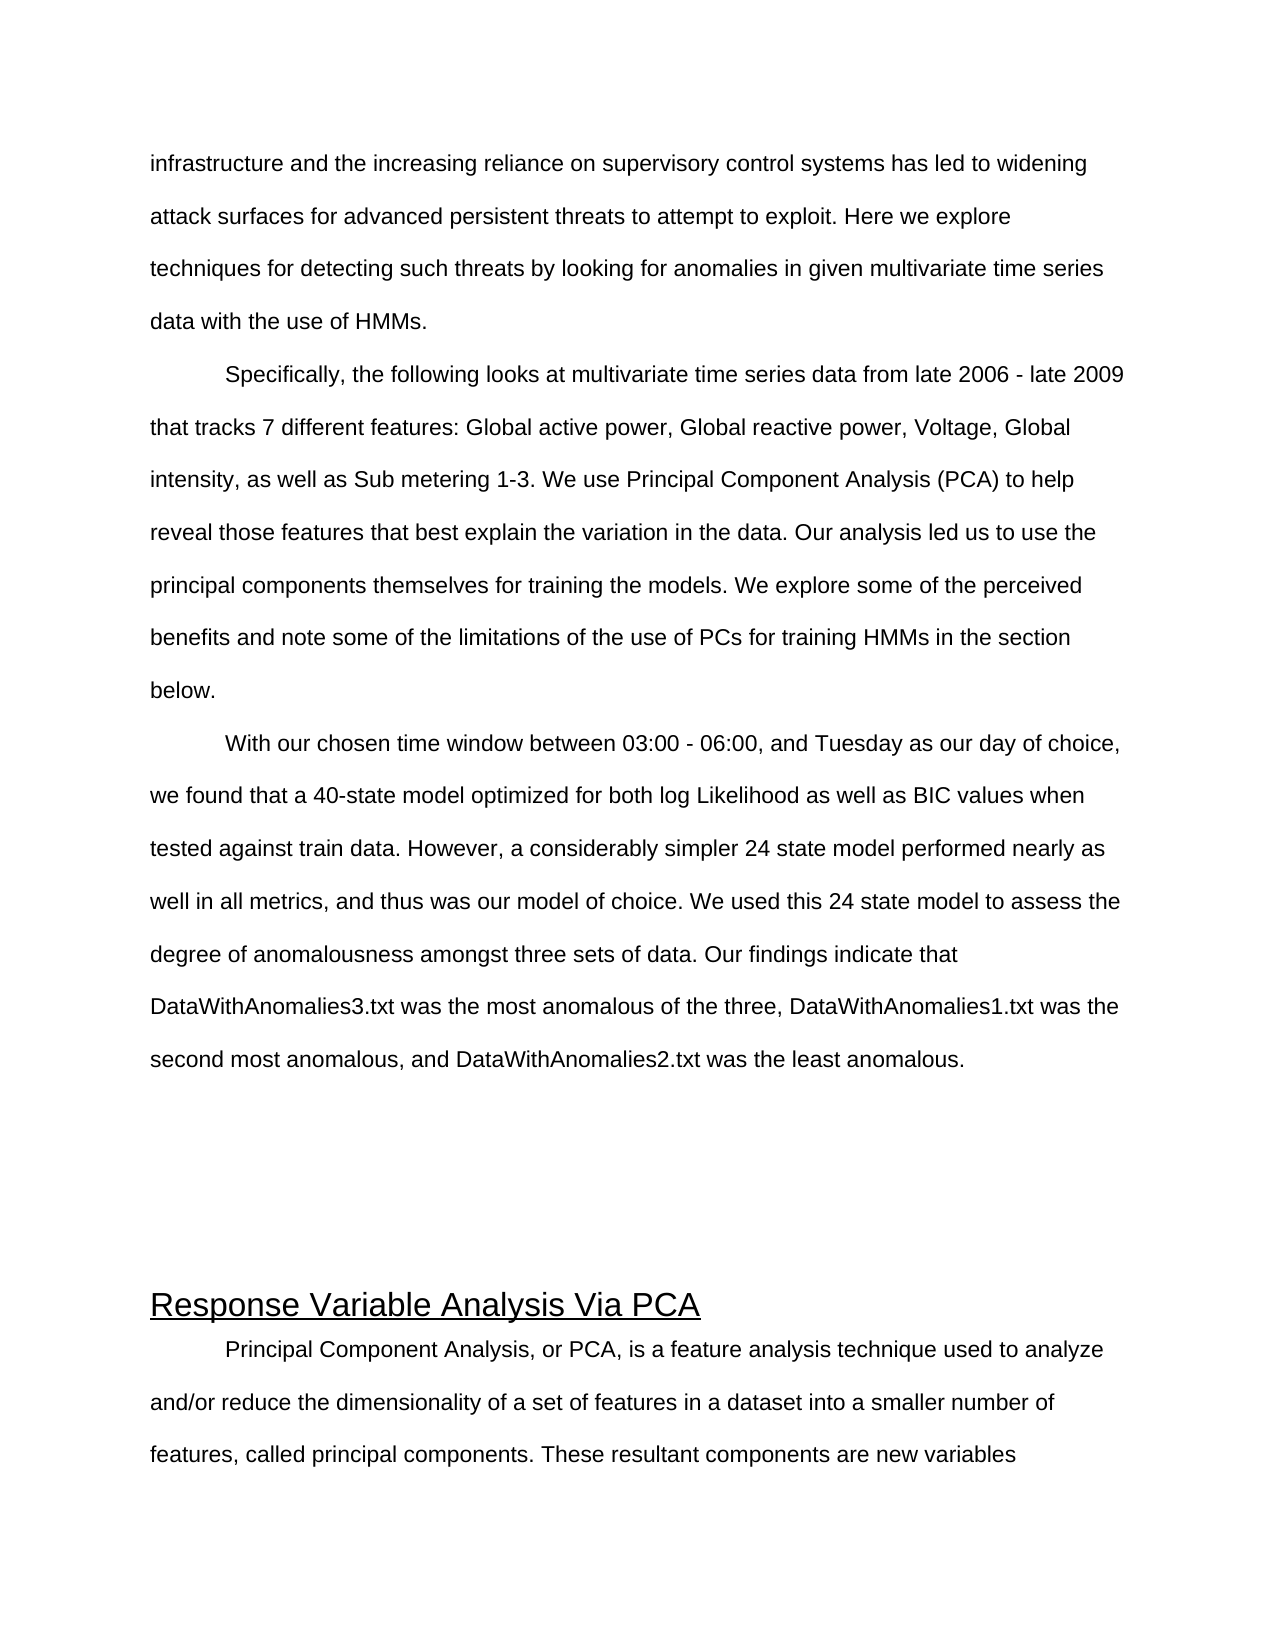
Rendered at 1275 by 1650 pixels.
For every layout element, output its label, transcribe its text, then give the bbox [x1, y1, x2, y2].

text With our chosen time window between 03:00 - 06:00, and Tuesday as our day of choice, we found that a 40-state model optimized for both log Likelihood as well as BIC values when tested against train data. However, a considerably simpler 24 state model performed nearly as well in all metrics, and thus was our model of choice. We used this 24 state model to assess the degree of anomalousness amongst three sets of data. Our findings indicate that DataWithAnomalies3.txt was the most anomalous of the three, DataWithAnomalies1.txt was the second most anomalous, and DataWithAnomalies2.txt was the least anomalous. [150, 730, 1125, 1072]
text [150, 1336, 1125, 1468]
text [150, 150, 1125, 334]
text Specifically, the following looks at multivariate time series data from late 2006 - late 2009 that tracks 7 different features: Global active power, Global reactive power, Voltage, Global intensity, as well as Sub metering 1-3. We use Principal Component Analysis (PCA) to help reveal those features that best explain the variation in the data. Our analysis led us to use the principal components themselves for training the models. We explore some of the perceived benefits and note some of the limitations of the use of PCs for training HMMs in the section below. [150, 361, 1125, 703]
subtitle Response Variable Analysis Via PCA [150, 1285, 1125, 1323]
